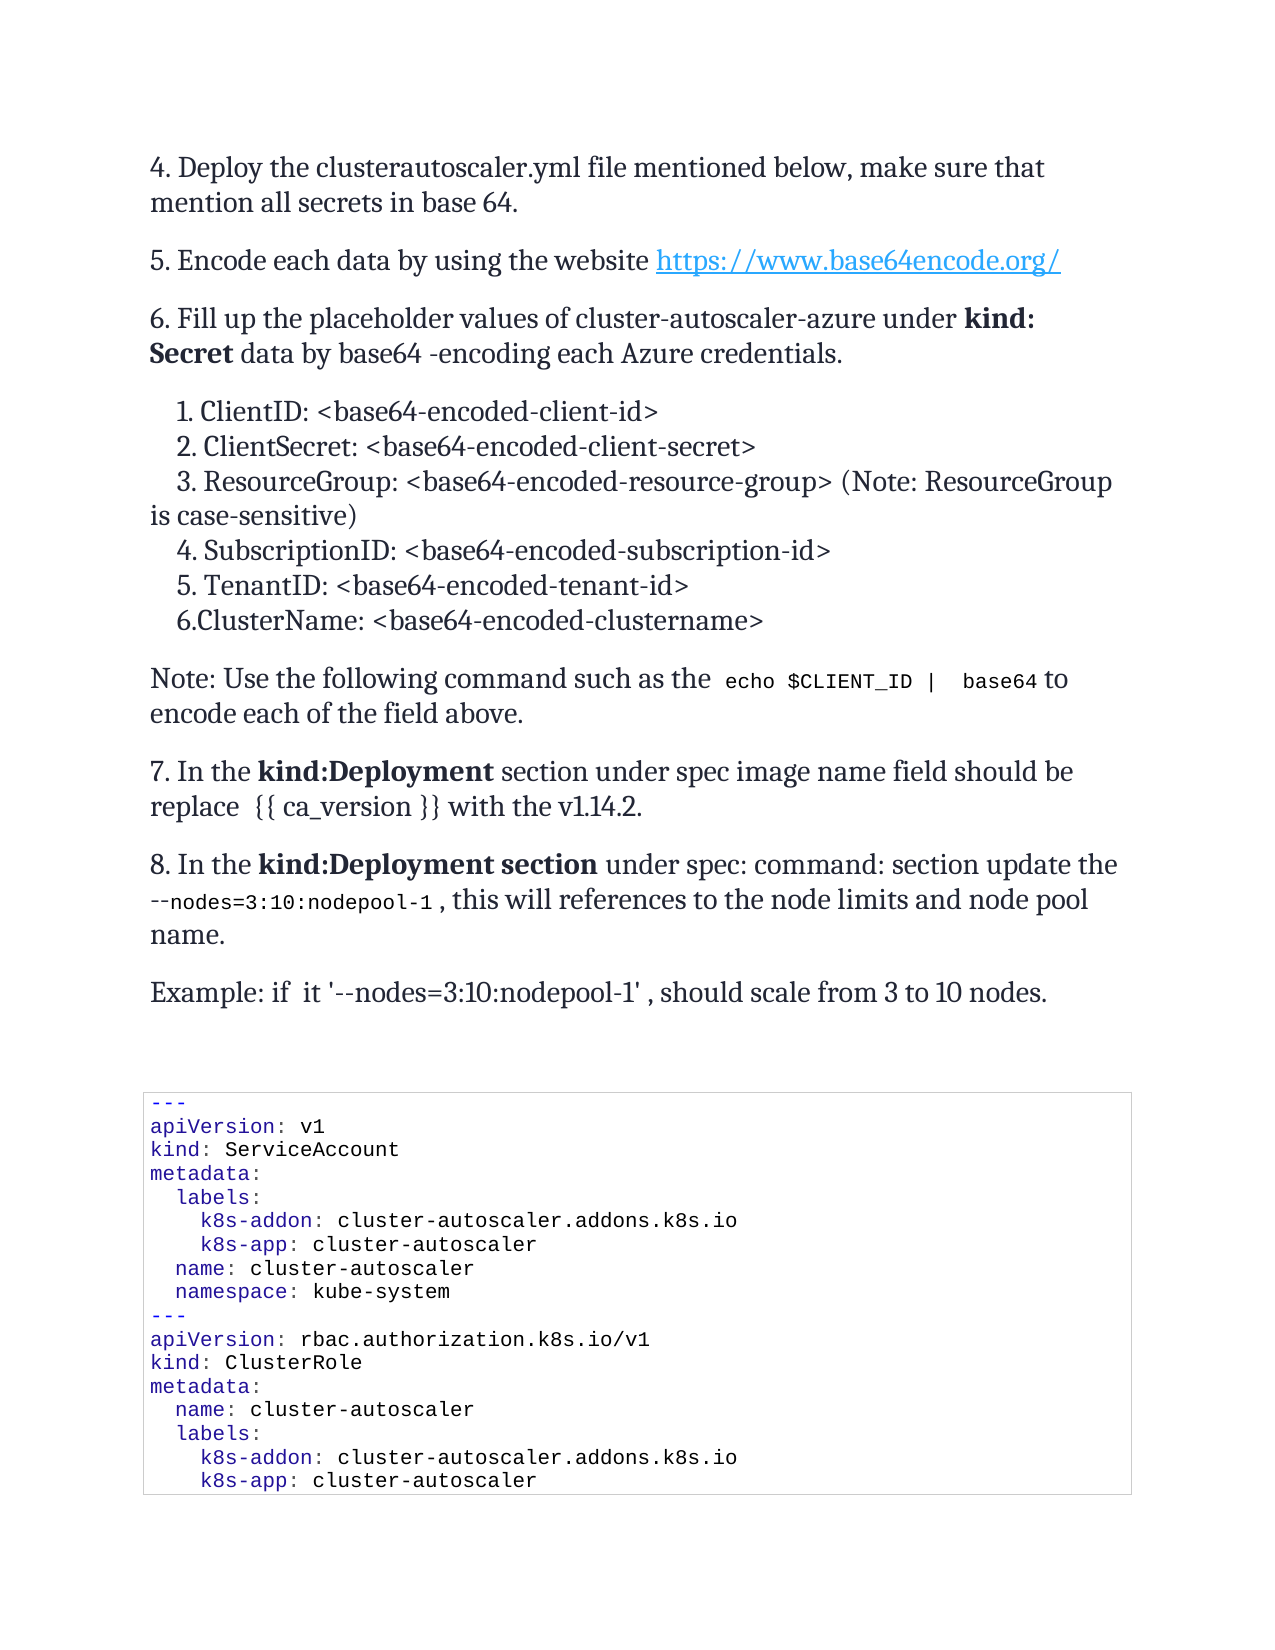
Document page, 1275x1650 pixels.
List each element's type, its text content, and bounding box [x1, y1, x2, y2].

text k8s-addon: cluster-autoscaler.addons.k8s.io [150, 1210, 1125, 1234]
text labels: [150, 1423, 1125, 1447]
text k8s-app: cluster-autoscaler [150, 1470, 1125, 1494]
text apiVersion: v1 [150, 1116, 1125, 1139]
text k8s-addon: cluster-autoscaler.addons.k8s.io [150, 1447, 1125, 1470]
text 1. ClientID: <base64-encoded-client-id> 2. ClientSecret: <base64-encoded-client-secret> 3. ResourceGroup: <base64-encoded-resource-group> (Note: ResourceGroup is case-sensitive) 4. SubscriptionID: <base64-encoded-subscription-id> 5. TenantID: <base64-encoded-tenant-id> 6.ClusterName: <base64-encoded-clustername> [150, 394, 1125, 638]
text 5. Encode each data by using the website https://www.base64encode.org/ [150, 243, 1125, 278]
text --- [144, 1093, 1131, 1116]
text 6. Fill up the placeholder values of cluster-autoscaler-azure under kind: Secret data by base64 -encoding each Azure credentials. [150, 301, 1125, 371]
text apiVersion: rbac.authorization.k8s.io/v1 [150, 1328, 1125, 1352]
text k8s-app: cluster-autoscaler [150, 1234, 1125, 1258]
text Example: if it '--nodes=3:10:nodepool-1' , should scale from 3 to 10 nodes. [150, 975, 1125, 1010]
text 4. Deploy the clusterautoscaler.yml file mentioned below, make sure that mention all secrets in base 64. [150, 150, 1125, 219]
text metadata: [150, 1163, 1125, 1187]
text 8. In the kind:Deployment section under spec: command: section update the --nodes=3:10:nodepool-1 , this will references to the node limits and node pool name. [150, 847, 1125, 952]
text name: cluster-autoscaler [150, 1258, 1125, 1281]
text namespace: kube-system [150, 1281, 1125, 1305]
text kind: ServiceAccount [150, 1139, 1125, 1163]
text kind: ClusterRole [150, 1352, 1125, 1376]
text 7. In the kind:Deployment section under spec image name field should be replace {{ ca_version }} with the v1.14.2. [150, 754, 1125, 824]
text metadata: [150, 1376, 1125, 1399]
text Note: Use the following command such as the echo $CLIENT_ID | base64 to encode each of the field above. [150, 661, 1125, 731]
text --- [150, 1305, 1125, 1328]
text labels: [150, 1187, 1125, 1210]
text name: cluster-autoscaler [150, 1399, 1125, 1423]
